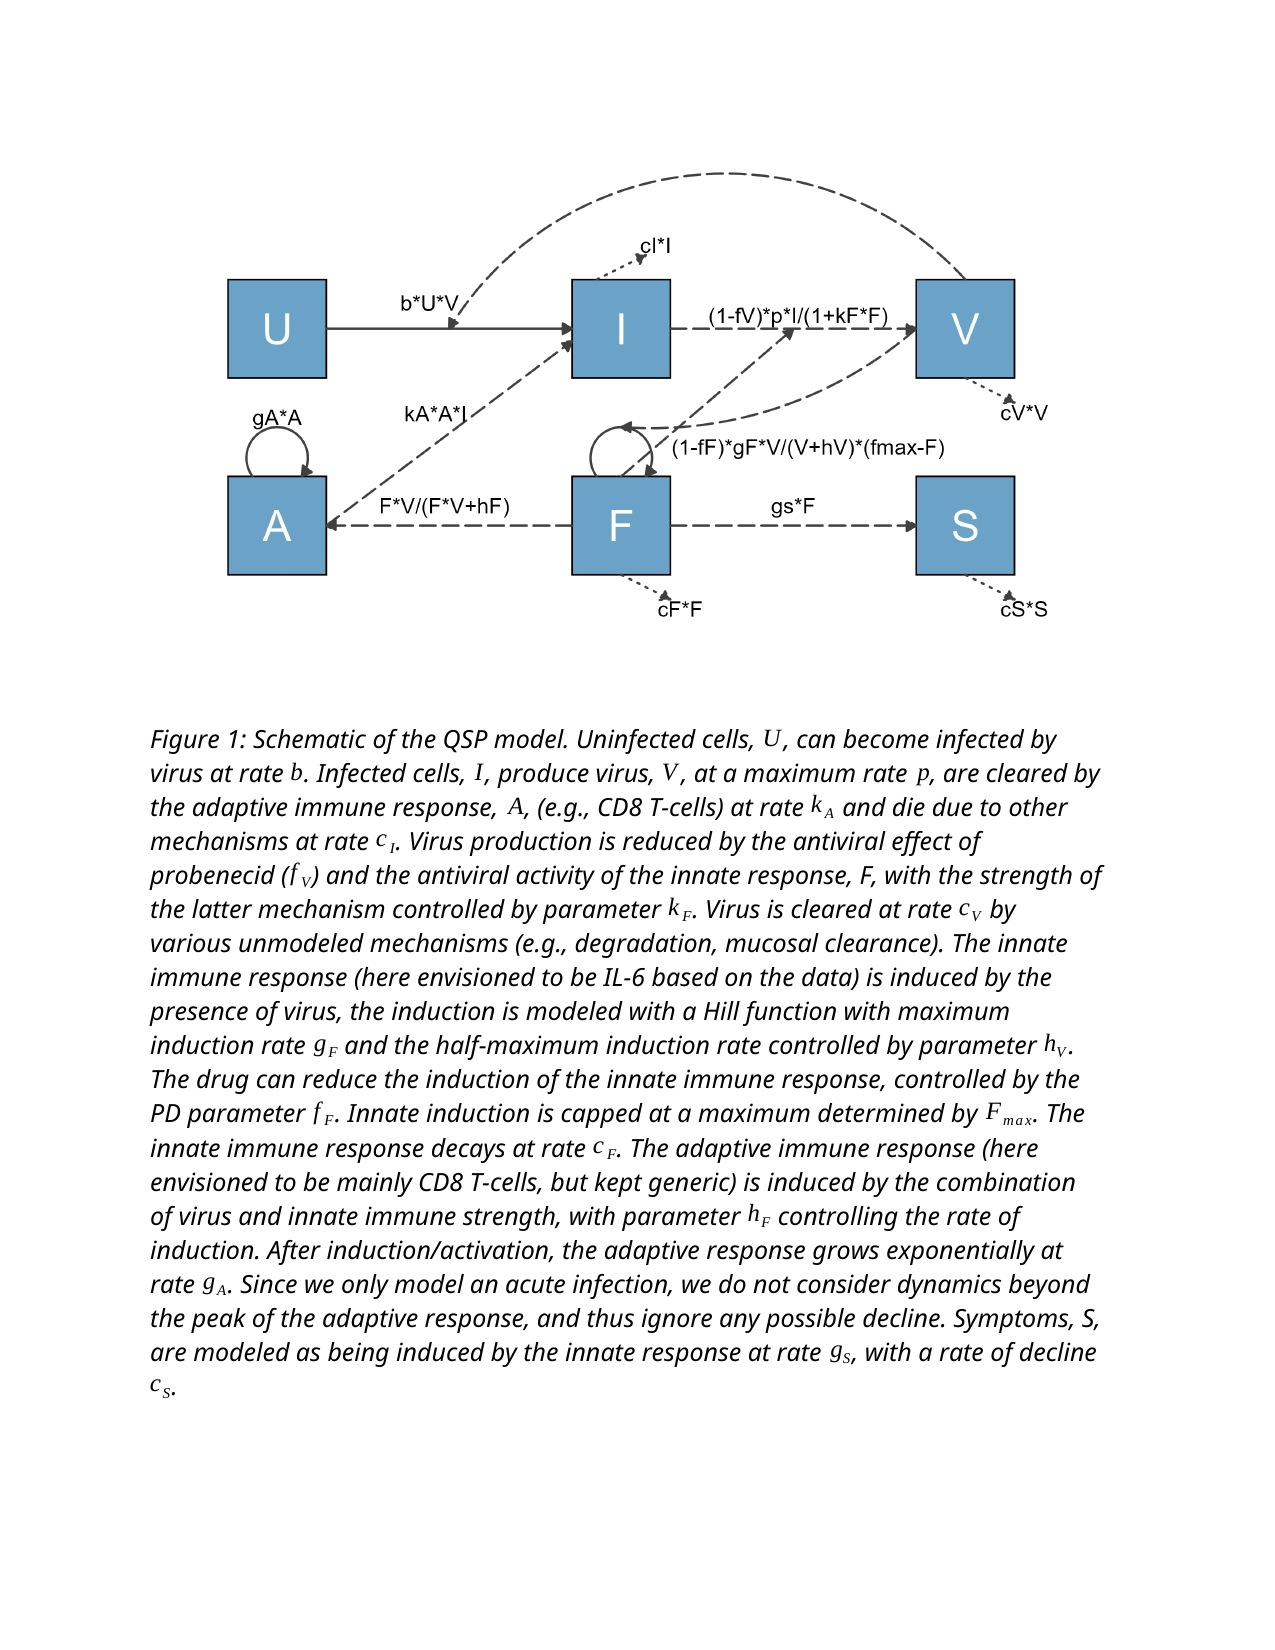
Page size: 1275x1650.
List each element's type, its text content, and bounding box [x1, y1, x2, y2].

picture [188, 153, 1064, 701]
table_header Figure 1: Schematic of the QSP model. Uninfected cells, , can become infected by virus at rate . Infected cells, , produce virus, , at a maximum rate , are cleared by the adaptive immune response, , (e.g., CD8 T-cells) at rate and die due to other mechanisms at rate . Virus production is reduced by the antiviral effect of probenecid () and the antiviral activity of the innate response, F, with the strength of the latter mechanism controlled by parameter . Virus is cleared at rate by various unmodeled mechanisms (e.g., degradation, mucosal clearance). The innate immune response (here envisioned to be IL-6 based on the data) is induced by the presence of virus, the induction is modeled with a Hill function with maximum induction rate and the half-maximum induction rate controlled by parameter . The drug can reduce the induction of the innate immune response, controlled by the PD parameter . Innate induction is capped at a maximum determined by . The innate immune response decays at rate . The adaptive immune response (here envisioned to be mainly CD8 T-cells, but kept generic) is induced by the combination of virus and innate immune strength, with parameter controlling the rate of induction. After induction/activation, the adaptive response grows exponentially at rate . Since we only model an acute infection, we do not consider dynamics beyond the peak of the adaptive response, and thus ignore any possible decline. Symptoms, S, are modeled as being induced by the innate response at rate , with a rate of decline . [139, 150, 1114, 1415]
